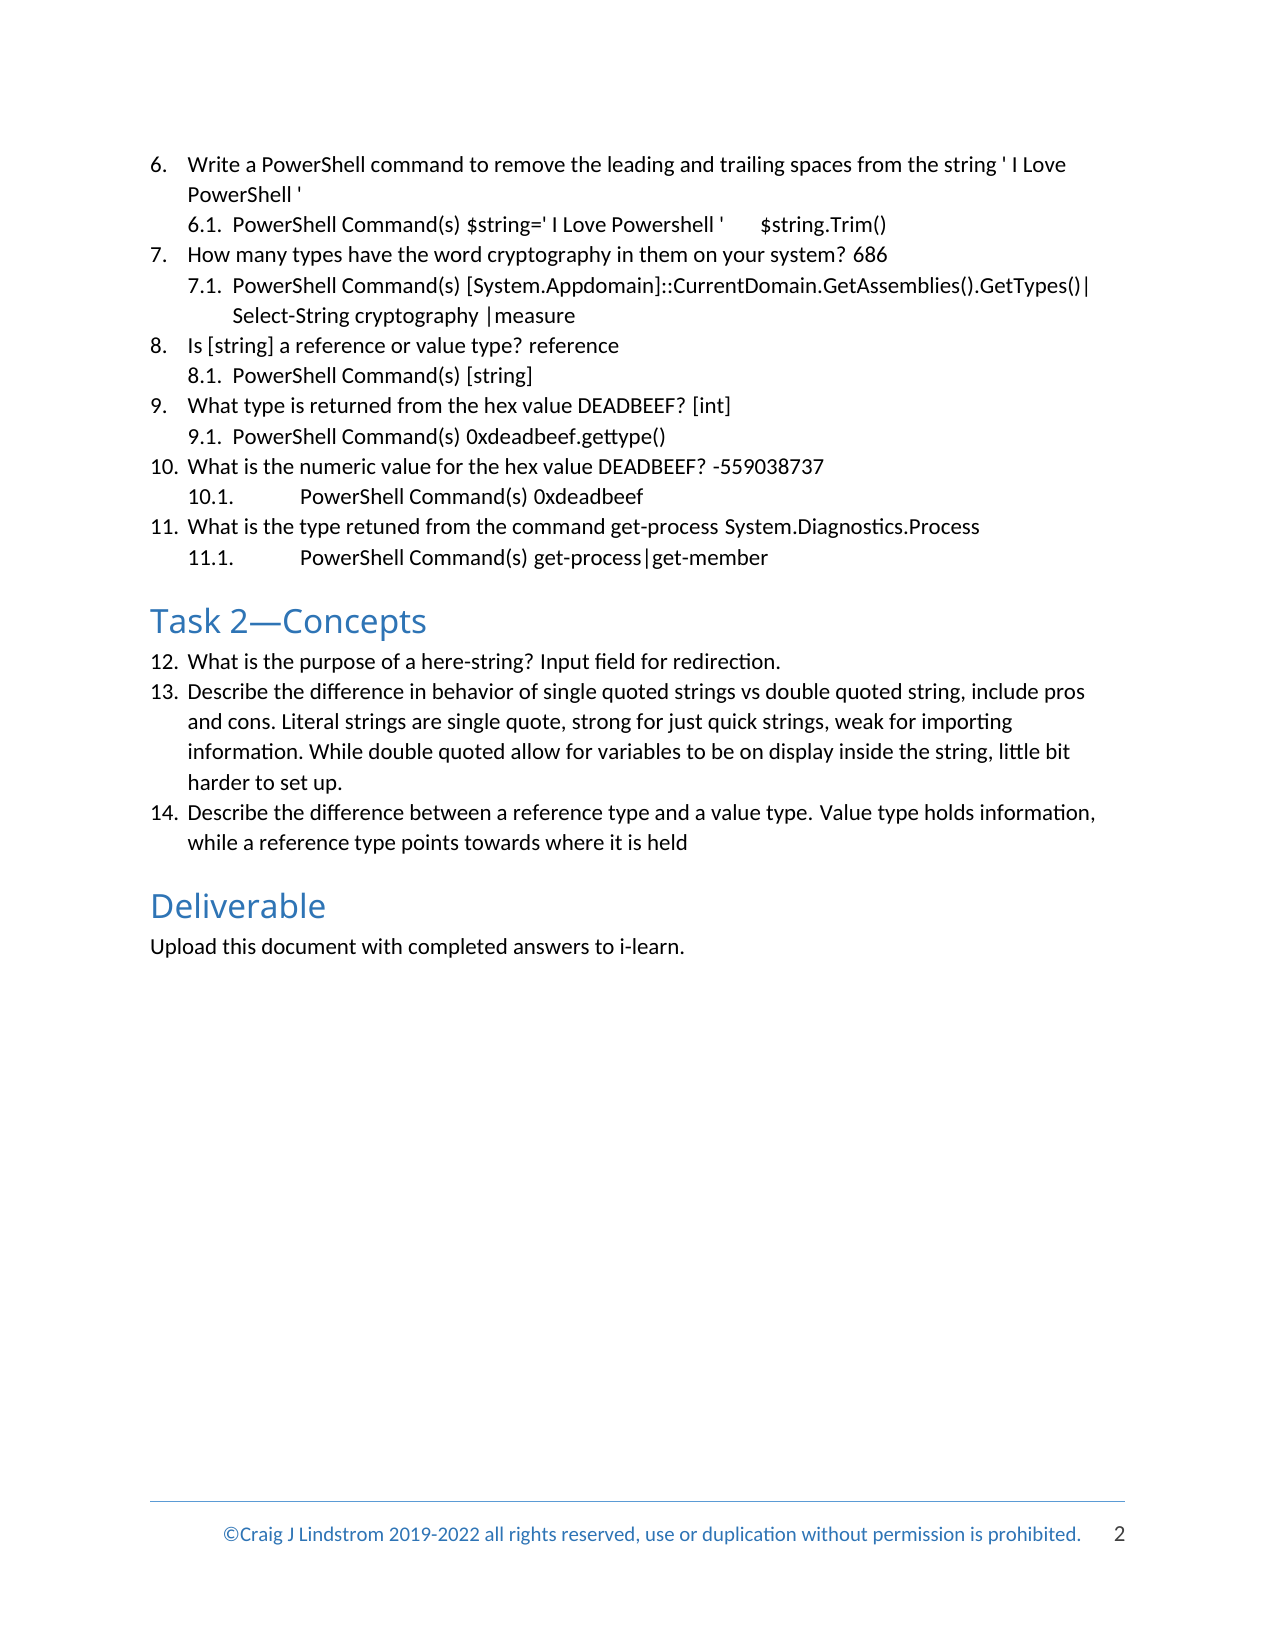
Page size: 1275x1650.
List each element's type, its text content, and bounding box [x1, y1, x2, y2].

list How many types have the word cryptography in them on your system? [150, 241, 1125, 269]
subtitle Task 2—Concepts [150, 598, 1125, 643]
list PowerShell Command(s) [187, 271, 1125, 329]
list Is [string] a reference or value type? [150, 331, 1125, 359]
list PowerShell Command(s) [187, 543, 1125, 571]
subtitle Deliverable [150, 883, 1125, 929]
list Write a PowerShell command to remove the leading and trailing spaces from the string ' I Love PowerShell ' [150, 150, 1125, 208]
list Describe the difference between a reference type and a value type. [150, 798, 1125, 856]
list What type is returned from the hex value DEADBEEF? [150, 392, 1125, 420]
text Upload this document with completed answers to i-learn. [150, 932, 1125, 960]
list Describe the difference in behavior of single quoted strings vs double quoted string, include pros and cons. [150, 677, 1125, 796]
list PowerShell Command(s) [187, 210, 1125, 238]
list What is the purpose of a here-string? [150, 647, 1125, 675]
list What is the type retuned from the command get-process [150, 512, 1125, 541]
list PowerShell Command(s) [187, 482, 1125, 510]
list PowerShell Command(s) [187, 422, 1125, 450]
list What is the numeric value for the hex value DEADBEEF? [150, 452, 1125, 480]
list PowerShell Command(s) [187, 361, 1125, 389]
